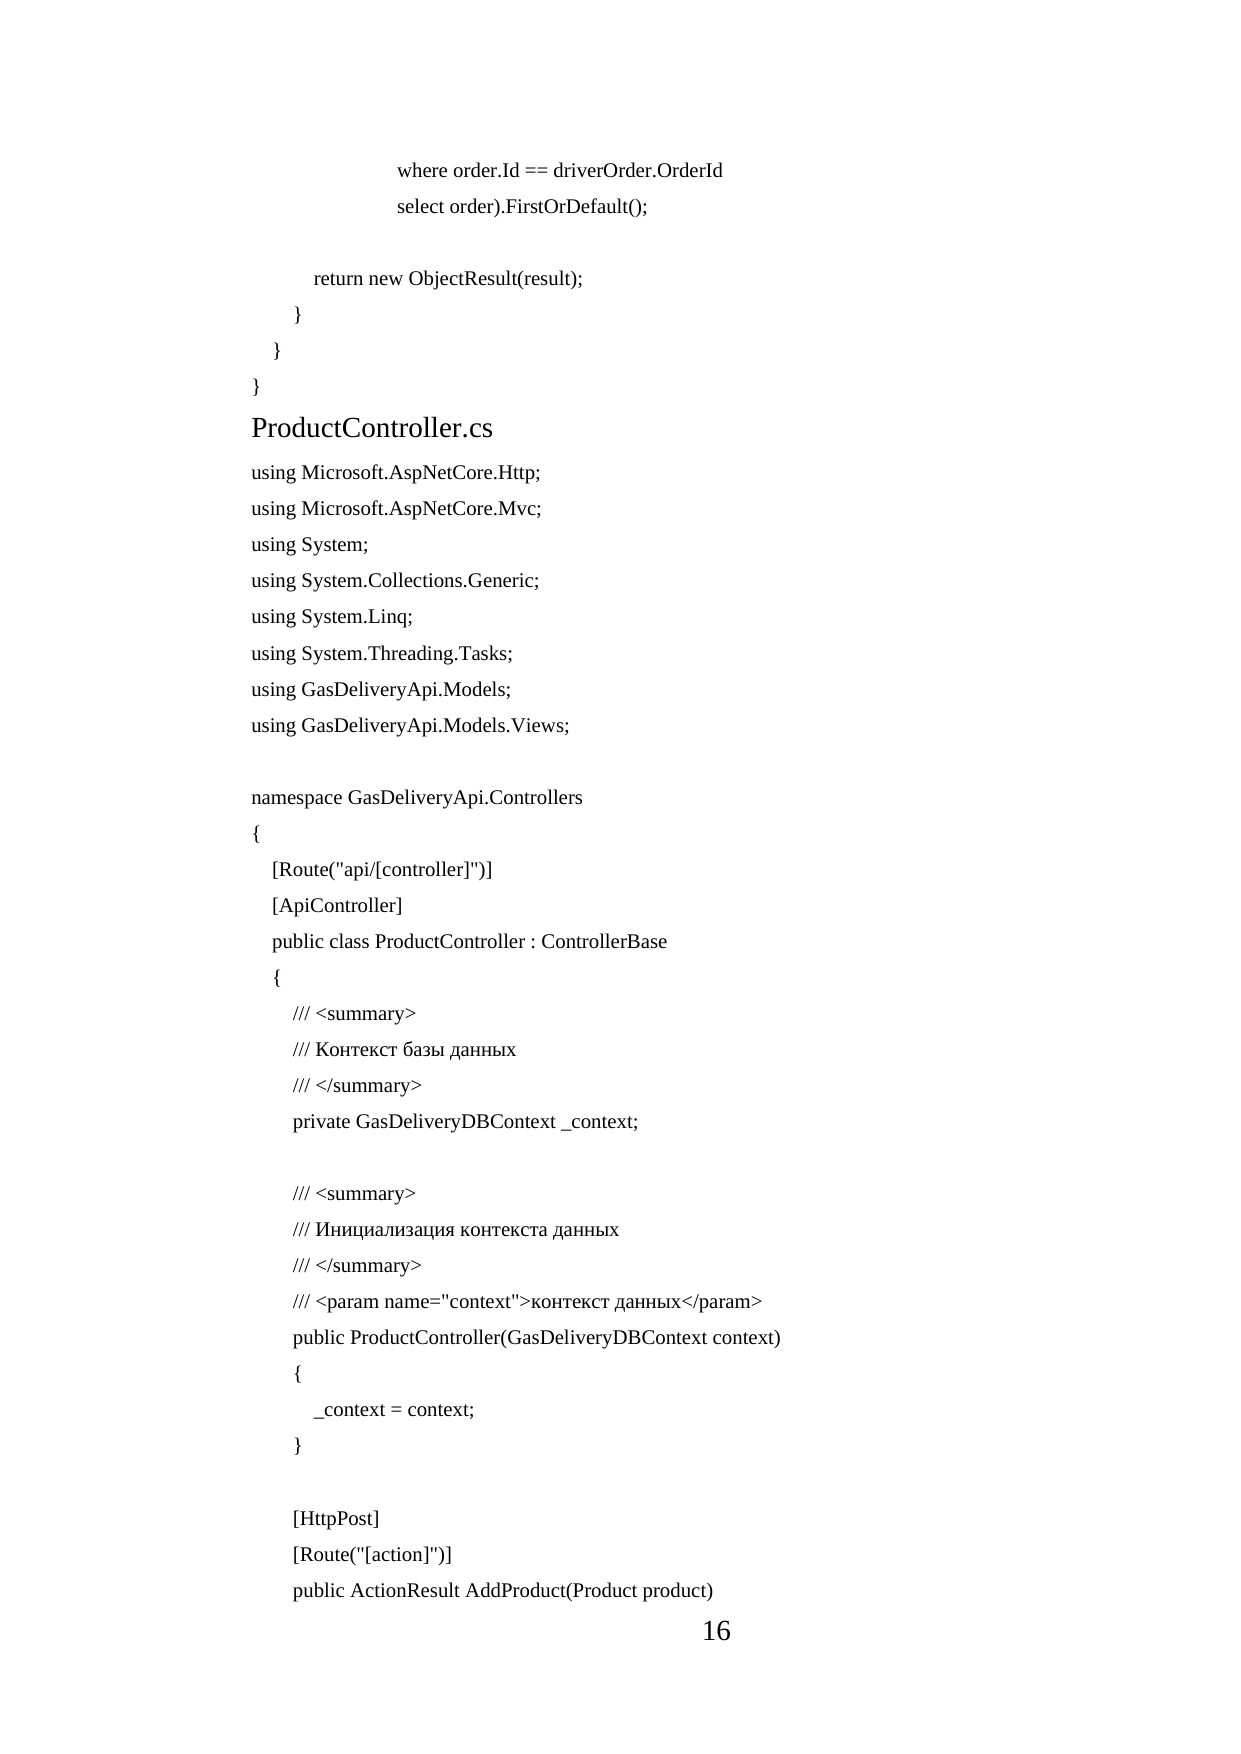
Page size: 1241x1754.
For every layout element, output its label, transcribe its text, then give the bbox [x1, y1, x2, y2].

text } [177, 338, 1181, 362]
text ProductController.cs [177, 410, 1181, 443]
text } [177, 302, 1181, 326]
text public class ProductController : ControllerBase [177, 929, 1181, 953]
text /// </summary> [177, 1073, 1181, 1097]
text private GasDeliveryDBContext _context; [177, 1109, 1181, 1133]
text using Microsoft.AspNetCore.Http; [177, 460, 1181, 484]
text [HttpPost] [177, 1505, 1181, 1529]
text [Route("[action]")] [177, 1541, 1181, 1566]
text } [177, 1433, 1181, 1457]
text return new ObjectResult(result); [177, 266, 1181, 290]
text using Microsoft.AspNetCore.Mvc; [177, 496, 1181, 520]
text /// <summary> [177, 1001, 1181, 1025]
text public ActionResult AddProduct(Product product) [177, 1577, 1181, 1602]
text [ApiController] [177, 893, 1181, 917]
text } [177, 374, 1181, 398]
text /// Инициализация контекста данных [177, 1217, 1181, 1241]
text /// <param name="context">контекст данных</param> [177, 1289, 1181, 1313]
text using System.Linq; [177, 604, 1181, 628]
text /// Контекст базы данных [177, 1037, 1181, 1061]
text using GasDeliveryApi.Models; [177, 676, 1181, 701]
text using System.Threading.Tasks; [177, 640, 1181, 664]
text { [177, 965, 1181, 989]
text { [177, 821, 1181, 845]
text [Route("api/[controller]")] [177, 857, 1181, 881]
text using GasDeliveryApi.Models.Views; [177, 712, 1181, 737]
text where order.Id == driverOrder.OrderId [177, 158, 1181, 182]
text public ProductController(GasDeliveryDBContext context) [177, 1325, 1181, 1349]
text namespace GasDeliveryApi.Controllers [177, 784, 1181, 809]
text /// </summary> [177, 1253, 1181, 1277]
text _context = context; [177, 1397, 1181, 1421]
text using System; [177, 532, 1181, 556]
text select order).FirstOrDefault(); [177, 194, 1181, 218]
text /// <summary> [177, 1181, 1181, 1205]
text using System.Collections.Generic; [177, 568, 1181, 592]
text { [177, 1361, 1181, 1385]
